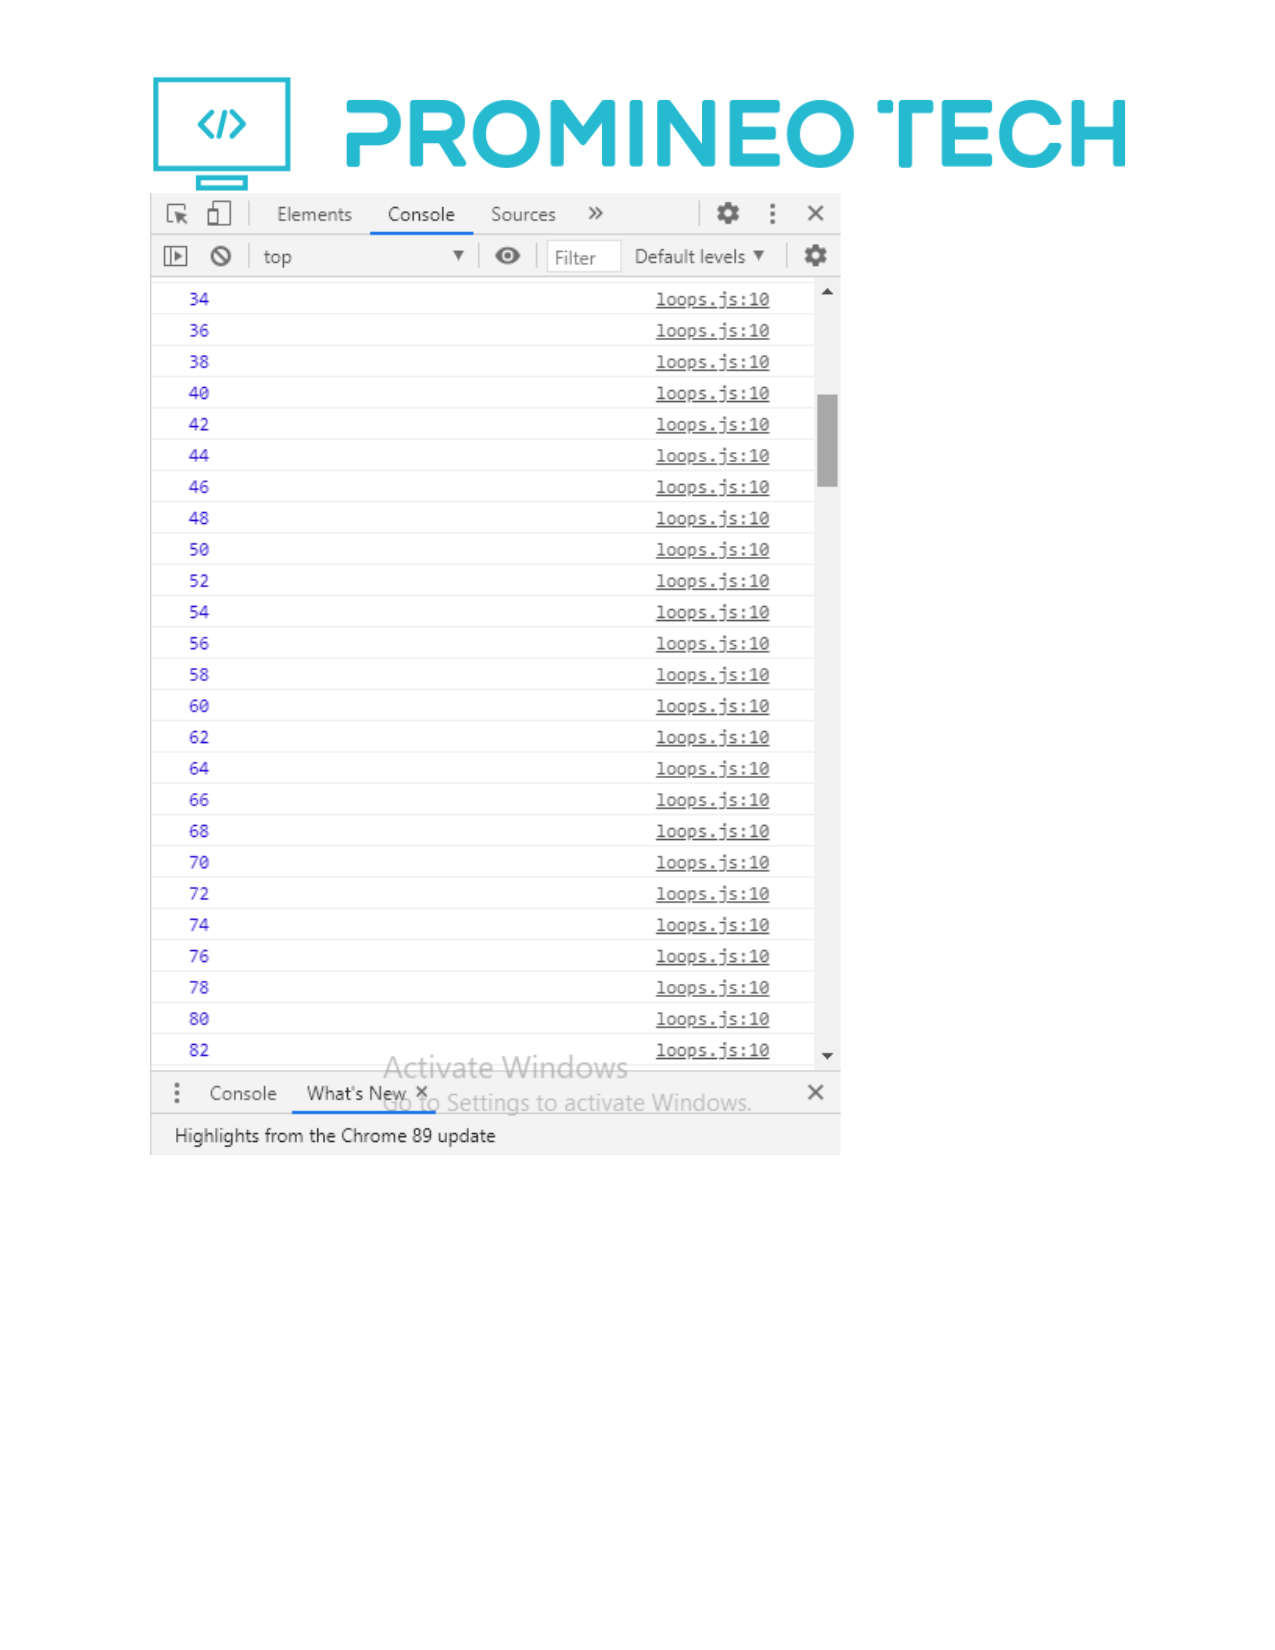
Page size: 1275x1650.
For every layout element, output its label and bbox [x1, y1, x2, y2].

picture [150, 75, 1125, 1155]
